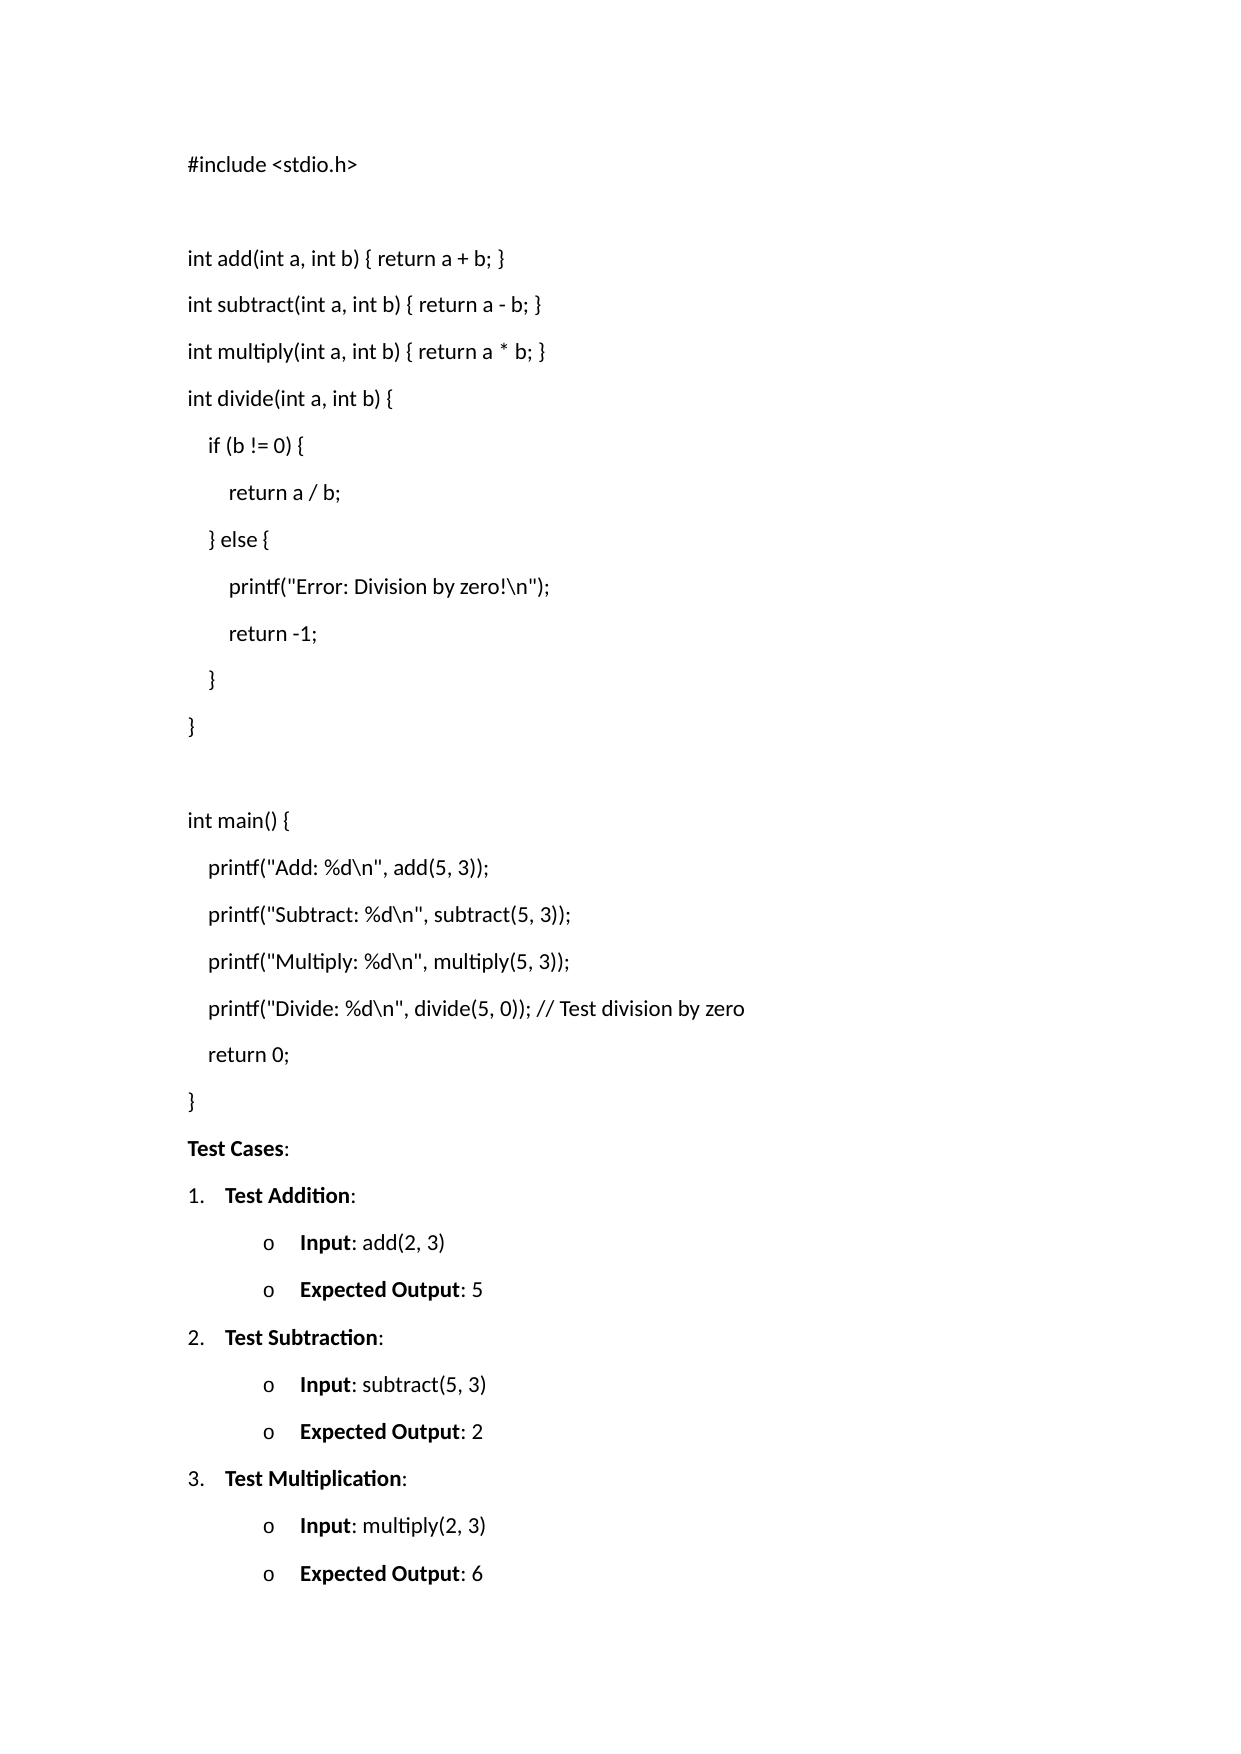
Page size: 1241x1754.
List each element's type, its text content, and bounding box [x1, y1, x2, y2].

text int subtract(int a, int b) { return a - b; } [187, 291, 1090, 319]
text printf("Add: %d\n", add(5, 3)); [187, 853, 1090, 881]
text Test Cases: [187, 1134, 1090, 1162]
text return a / b; [187, 478, 1090, 506]
text int multiply(int a, int b) { return a * b; } [187, 337, 1090, 366]
list Input: subtract(5, 3) [262, 1370, 1090, 1398]
text return 0; [187, 1041, 1090, 1069]
list Input: add(2, 3) [262, 1228, 1090, 1257]
text if (b != 0) { [187, 431, 1090, 459]
list Test Addition: [187, 1181, 1090, 1209]
text } else { [187, 525, 1090, 553]
list Input: multiply(2, 3) [262, 1511, 1090, 1540]
text int divide(int a, int b) { [187, 384, 1090, 412]
text printf("Subtract: %d\n", subtract(5, 3)); [187, 900, 1090, 928]
text int add(int a, int b) { return a + b; } [187, 244, 1090, 272]
list Expected Output: 6 [262, 1559, 1090, 1587]
text #include <stdio.h> [187, 150, 1090, 178]
text } [187, 1087, 1090, 1116]
list Expected Output: 5 [262, 1276, 1090, 1304]
list Test Multiplication: [187, 1464, 1090, 1493]
text printf("Error: Division by zero!\n"); [187, 572, 1090, 600]
list Expected Output: 2 [262, 1417, 1090, 1446]
text int main() { [187, 806, 1090, 834]
text return -1; [187, 619, 1090, 647]
text } [187, 666, 1090, 694]
text printf("Divide: %d\n", divide(5, 0)); // Test division by zero [187, 994, 1090, 1022]
text } [187, 712, 1090, 741]
list Test Subtraction: [187, 1323, 1090, 1351]
text printf("Multiply: %d\n", multiply(5, 3)); [187, 947, 1090, 975]
